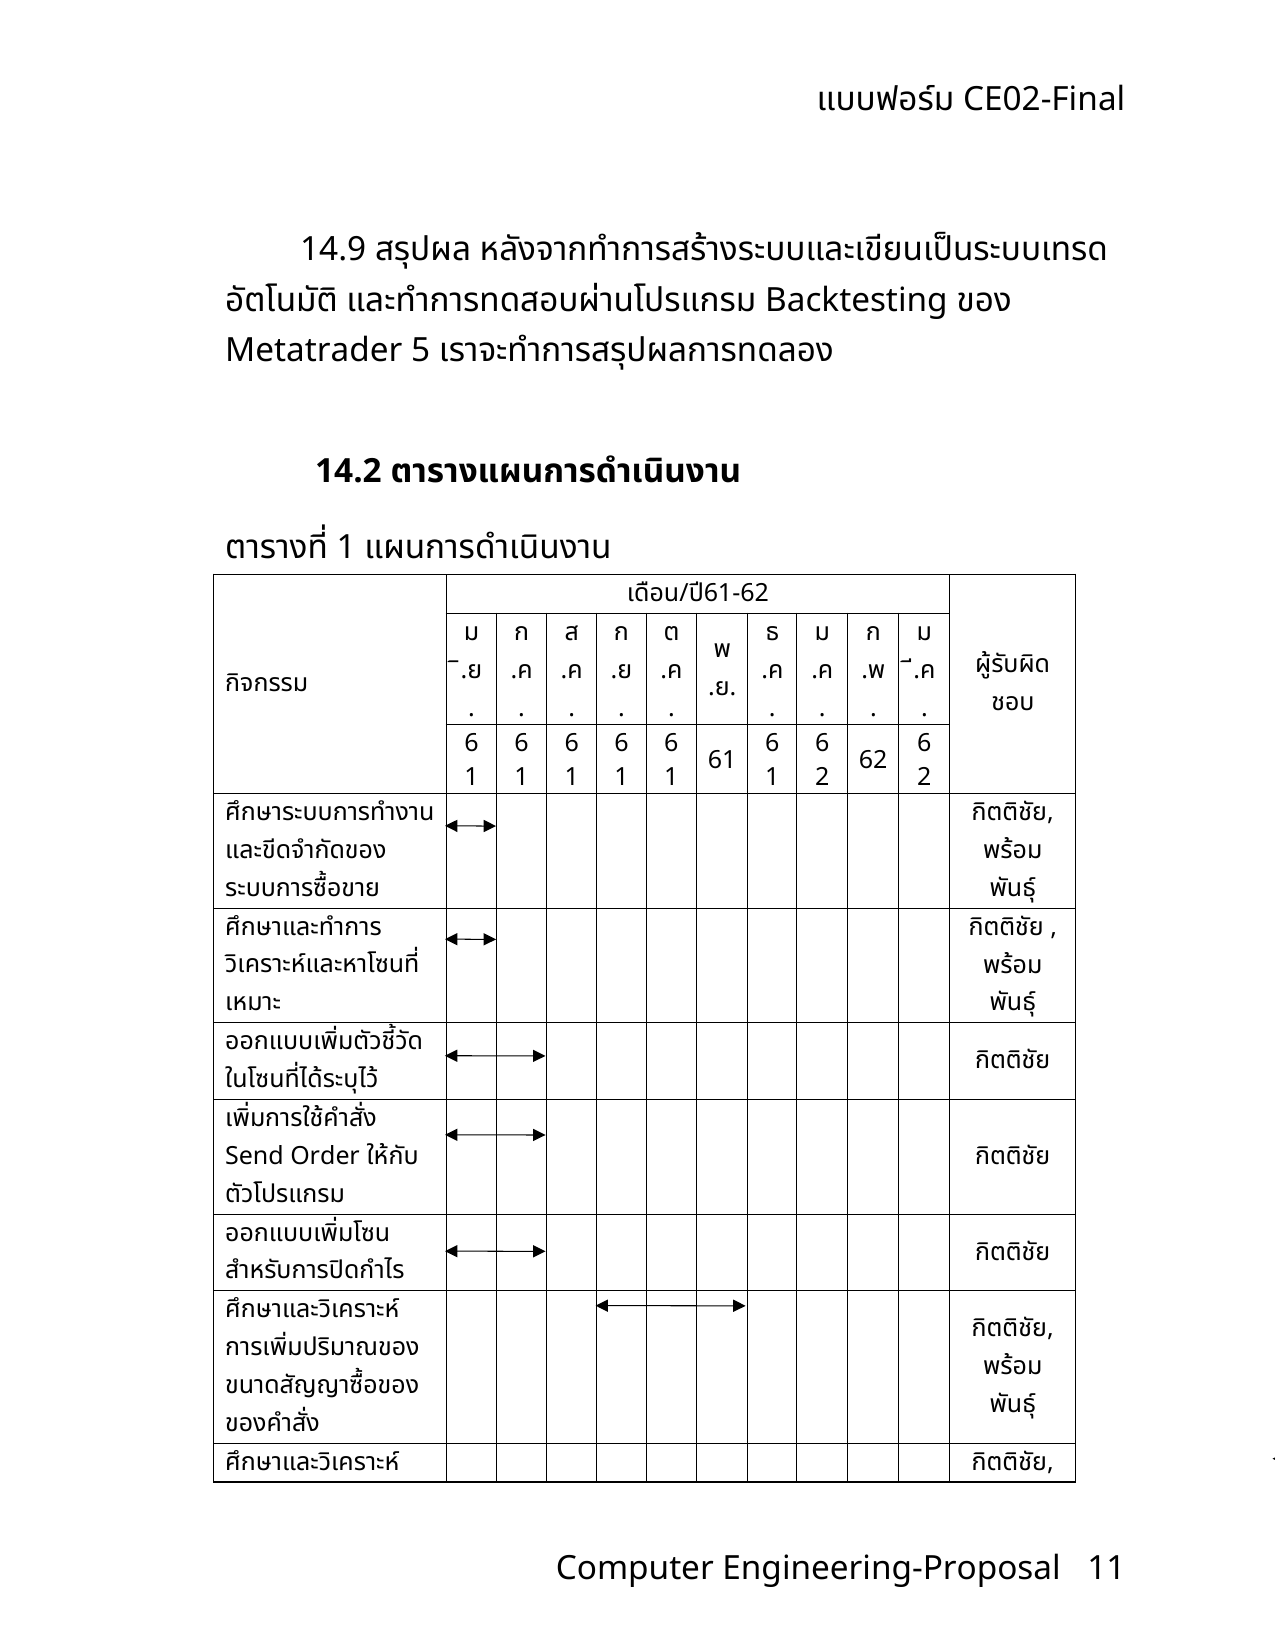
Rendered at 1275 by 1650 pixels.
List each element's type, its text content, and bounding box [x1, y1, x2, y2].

table_cell [647, 1100, 696, 1213]
table_cell [547, 1215, 596, 1290]
table_cell [647, 1215, 696, 1290]
table_cell [497, 909, 546, 1022]
table_cell [797, 1444, 847, 1481]
table_header ผู้รับผิดชอบ [950, 575, 1075, 793]
table_cell [447, 1023, 496, 1055]
table_cell ธ.ค. [748, 614, 796, 723]
table_cell [647, 909, 696, 1022]
table_cell ก.พ. [848, 614, 898, 723]
table_cell [447, 1215, 496, 1250]
table_cell [899, 1444, 949, 1481]
table_cell [497, 1291, 546, 1442]
table_cell [597, 909, 646, 1022]
table_cell [899, 1215, 949, 1290]
table_cell [848, 1023, 898, 1099]
table_cell [748, 794, 796, 907]
table_cell [547, 909, 596, 1022]
table_cell [848, 794, 898, 907]
table_cell ออกแบบเพิ่มโซนสำหรับการปิดกำไร [214, 1215, 446, 1290]
table_cell [597, 1291, 646, 1305]
table_cell [547, 1023, 596, 1099]
table_cell เพิ่มการใช้คำสั่ง Send Order ให้กับตัวโปรแกรม [214, 1100, 446, 1213]
table_cell [447, 909, 496, 938]
table_cell กิตติชัย [950, 1100, 1075, 1213]
table_cell [848, 1100, 898, 1213]
table_cell [547, 1291, 596, 1442]
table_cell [214, 1444, 446, 1481]
table_cell 61 [497, 725, 546, 793]
table_cell ต.ค. [647, 614, 696, 723]
table_cell ม.ค. [797, 614, 847, 723]
table_cell ออกแบบเพิ่มตัวชี้วัดในโซนที่ได้ระบุไว้ [214, 1023, 446, 1099]
table_cell [797, 909, 847, 1022]
table_cell [597, 794, 646, 907]
text 14.9 สรุปผล หลังจากทำการสร้างระบบและเขียนเป็นระบบเทรดอัตโนมัติ และทำการทดสอบผ่านโปรแกรม Backtesting ของ Metatrader 5 เราจะทำการสรุปผลการทดลอง [225, 225, 1125, 377]
table_cell [497, 1023, 546, 1055]
table_cell ศึกษาและทำการวิเคราะห์และหาโซนที่เหมาะ [214, 909, 446, 1022]
table_cell [697, 1100, 747, 1213]
table_cell [447, 794, 496, 825]
table_cell ก.ย. [597, 614, 646, 723]
table_cell [899, 794, 949, 907]
table_cell กิตติชัย , พร้อมพันธุ์ [950, 909, 1075, 1022]
table_cell [748, 1444, 796, 1481]
table_cell 61 [748, 725, 796, 793]
table_cell [748, 1215, 796, 1290]
table_cell [647, 794, 696, 907]
table_cell กิตติชัย, พร้อมพันธุ์ [950, 1291, 1075, 1442]
table_cell [547, 1100, 596, 1213]
table_cell 62 [899, 725, 949, 793]
text ตารางที่ 1 แผนการดำเนินงาน [225, 523, 1125, 573]
table_cell พ.ย. [697, 614, 747, 723]
table_cell กิตติชัย, พร้อมพันธุ์ [950, 794, 1075, 907]
table_cell [697, 1215, 747, 1290]
table_cell [848, 1444, 898, 1481]
table_cell [797, 794, 847, 907]
table_header กิจกรรม [214, 575, 446, 793]
table_cell [497, 1215, 546, 1251]
table_cell [697, 1023, 747, 1099]
table_cell [497, 1252, 546, 1290]
table_cell [447, 1444, 496, 1481]
table_cell [899, 1291, 949, 1442]
table_cell [447, 940, 496, 1022]
table_cell [497, 1136, 546, 1213]
table_cell [848, 1291, 898, 1442]
table_cell [697, 1291, 747, 1442]
table_cell [697, 1444, 747, 1481]
table_cell [899, 1023, 949, 1099]
table_cell [497, 1057, 546, 1099]
table_cell 61 [647, 725, 696, 793]
table_cell [447, 827, 496, 907]
table_cell 61 [547, 725, 596, 793]
table_cell [547, 1444, 596, 1481]
table_cell [647, 1444, 696, 1481]
table_cell 61 [447, 725, 496, 793]
table_cell [797, 1291, 847, 1442]
table_cell มิ.ย. [447, 614, 496, 723]
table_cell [950, 1444, 1075, 1481]
table_cell กิตติชัย [950, 1023, 1075, 1099]
table_cell [848, 1215, 898, 1290]
table_cell [697, 794, 747, 907]
table_cell กิตติชัย [950, 1215, 1075, 1290]
table_cell [447, 1057, 496, 1099]
table_cell [797, 1023, 847, 1099]
table_cell [597, 1023, 646, 1099]
table_cell [597, 1444, 646, 1481]
table_cell [497, 794, 546, 907]
table_cell [697, 909, 747, 1022]
table_cell [647, 1307, 696, 1442]
table_cell [447, 1100, 496, 1134]
table_cell [848, 909, 898, 1022]
table_cell [447, 1136, 496, 1213]
table_cell [597, 1215, 646, 1290]
table_cell [447, 1291, 496, 1442]
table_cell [214, 1291, 446, 1442]
table_cell [647, 1023, 696, 1099]
table_cell [597, 1100, 646, 1213]
table_cell [748, 1023, 796, 1099]
table_header เดือน/ปี61-62 [447, 575, 949, 613]
table_cell [748, 1100, 796, 1213]
table_cell [647, 1291, 696, 1305]
table_cell 62 [848, 725, 898, 793]
table_cell 61 [597, 725, 646, 793]
table_cell 62 [797, 725, 847, 793]
table_cell [597, 1307, 646, 1442]
table_cell [497, 1100, 546, 1134]
table_cell 61 [697, 725, 747, 793]
table_cell [797, 1100, 847, 1213]
table_cell ก.ค. [497, 614, 546, 723]
table_cell มี.ค. [899, 614, 949, 723]
table_cell ส.ค. [547, 614, 596, 723]
table_cell [899, 1100, 949, 1213]
text 14.2 ตารางแผนการดำเนินงาน [315, 447, 1125, 498]
table_cell [899, 909, 949, 1022]
table_cell [497, 1444, 546, 1481]
table_cell [748, 909, 796, 1022]
table_cell [447, 1252, 496, 1290]
table_cell [748, 1291, 796, 1442]
table_cell [547, 794, 596, 907]
table_cell [797, 1215, 847, 1290]
table_cell ศึกษาระบบการทำงานและขีดจำกัดของระบบการซื้อขาย [214, 794, 446, 907]
